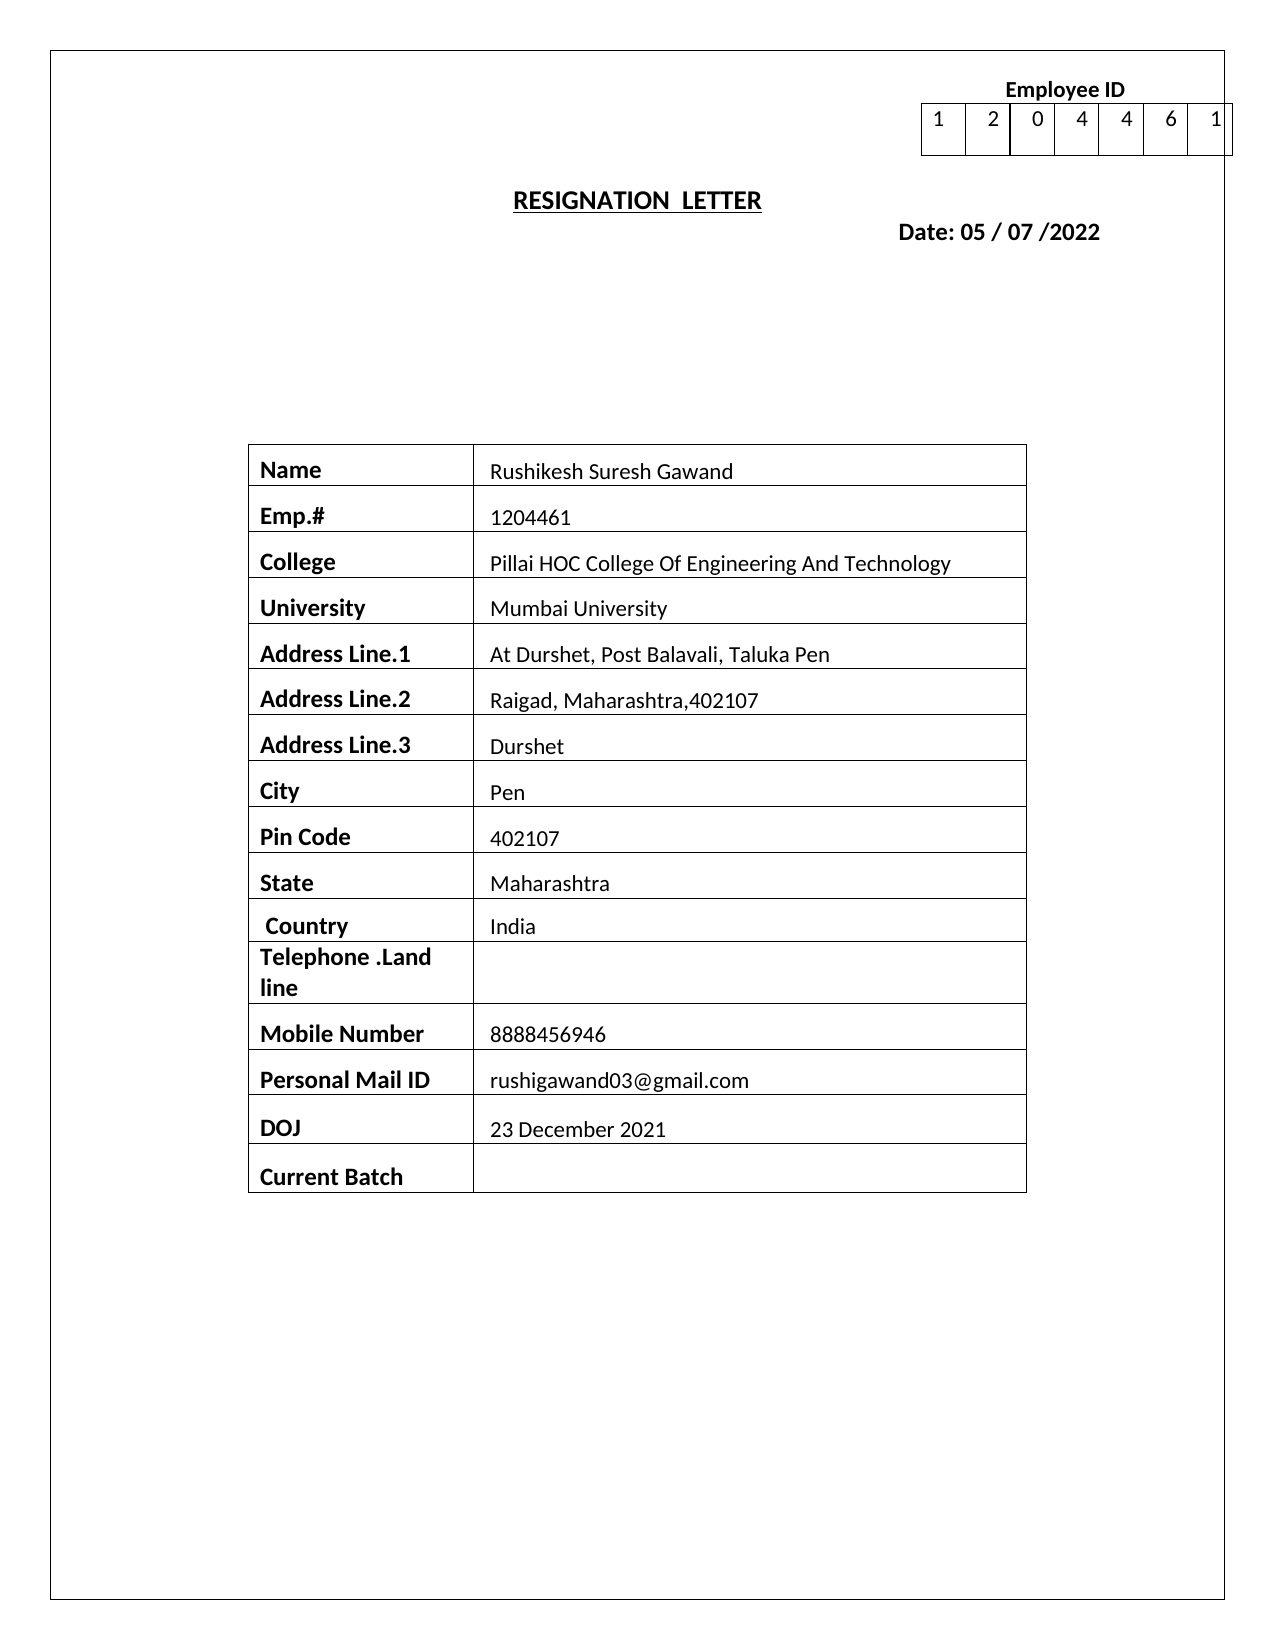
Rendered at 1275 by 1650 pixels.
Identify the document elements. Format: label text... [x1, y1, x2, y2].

table_cell Maharashtra [474, 853, 1026, 897]
table_cell Raigad, Maharashtra,402107 [474, 669, 1026, 714]
table_cell 1204461 [474, 486, 1026, 531]
table_cell Personal Mail ID [249, 1050, 473, 1094]
table_cell India [474, 899, 1026, 941]
table_cell Current Batch [249, 1144, 473, 1192]
table_cell Emp.# [249, 486, 473, 531]
table_cell rushigawand03@gmail.com [474, 1050, 1026, 1094]
table_cell Durshet [474, 715, 1026, 760]
table_cell Pillai HOC College Of Engineering And Technology [474, 532, 1026, 577]
table_cell 8888456946 [474, 1004, 1026, 1048]
table_header Name [249, 445, 473, 485]
table_cell College [249, 532, 473, 577]
table_cell Address Line.2 [249, 669, 473, 714]
table_cell Country [249, 899, 473, 941]
table_cell DOJ [249, 1095, 473, 1143]
table_header Rushikesh Suresh Gawand [474, 445, 1026, 485]
table_cell City [249, 761, 473, 806]
text Date: 05 / 07 /2022 [150, 217, 1125, 247]
table_cell At Durshet, Post Balavali, Taluka Pen [474, 624, 1026, 668]
table_cell State [249, 853, 473, 897]
table_cell [474, 1144, 1026, 1192]
table_cell Mumbai University [474, 578, 1026, 622]
table_cell Telephone .Land line [249, 942, 473, 1003]
table_cell Address Line.3 [249, 715, 473, 760]
table_cell 402107 [474, 807, 1026, 852]
table_cell 23 December 2021 [474, 1095, 1026, 1143]
table_cell Pen [474, 761, 1026, 806]
table_cell [474, 942, 1026, 1003]
table_cell University [249, 578, 473, 622]
table_cell Mobile Number [249, 1004, 473, 1048]
table_cell Pin Code [249, 807, 473, 852]
table_cell Address Line.1 [249, 624, 473, 668]
